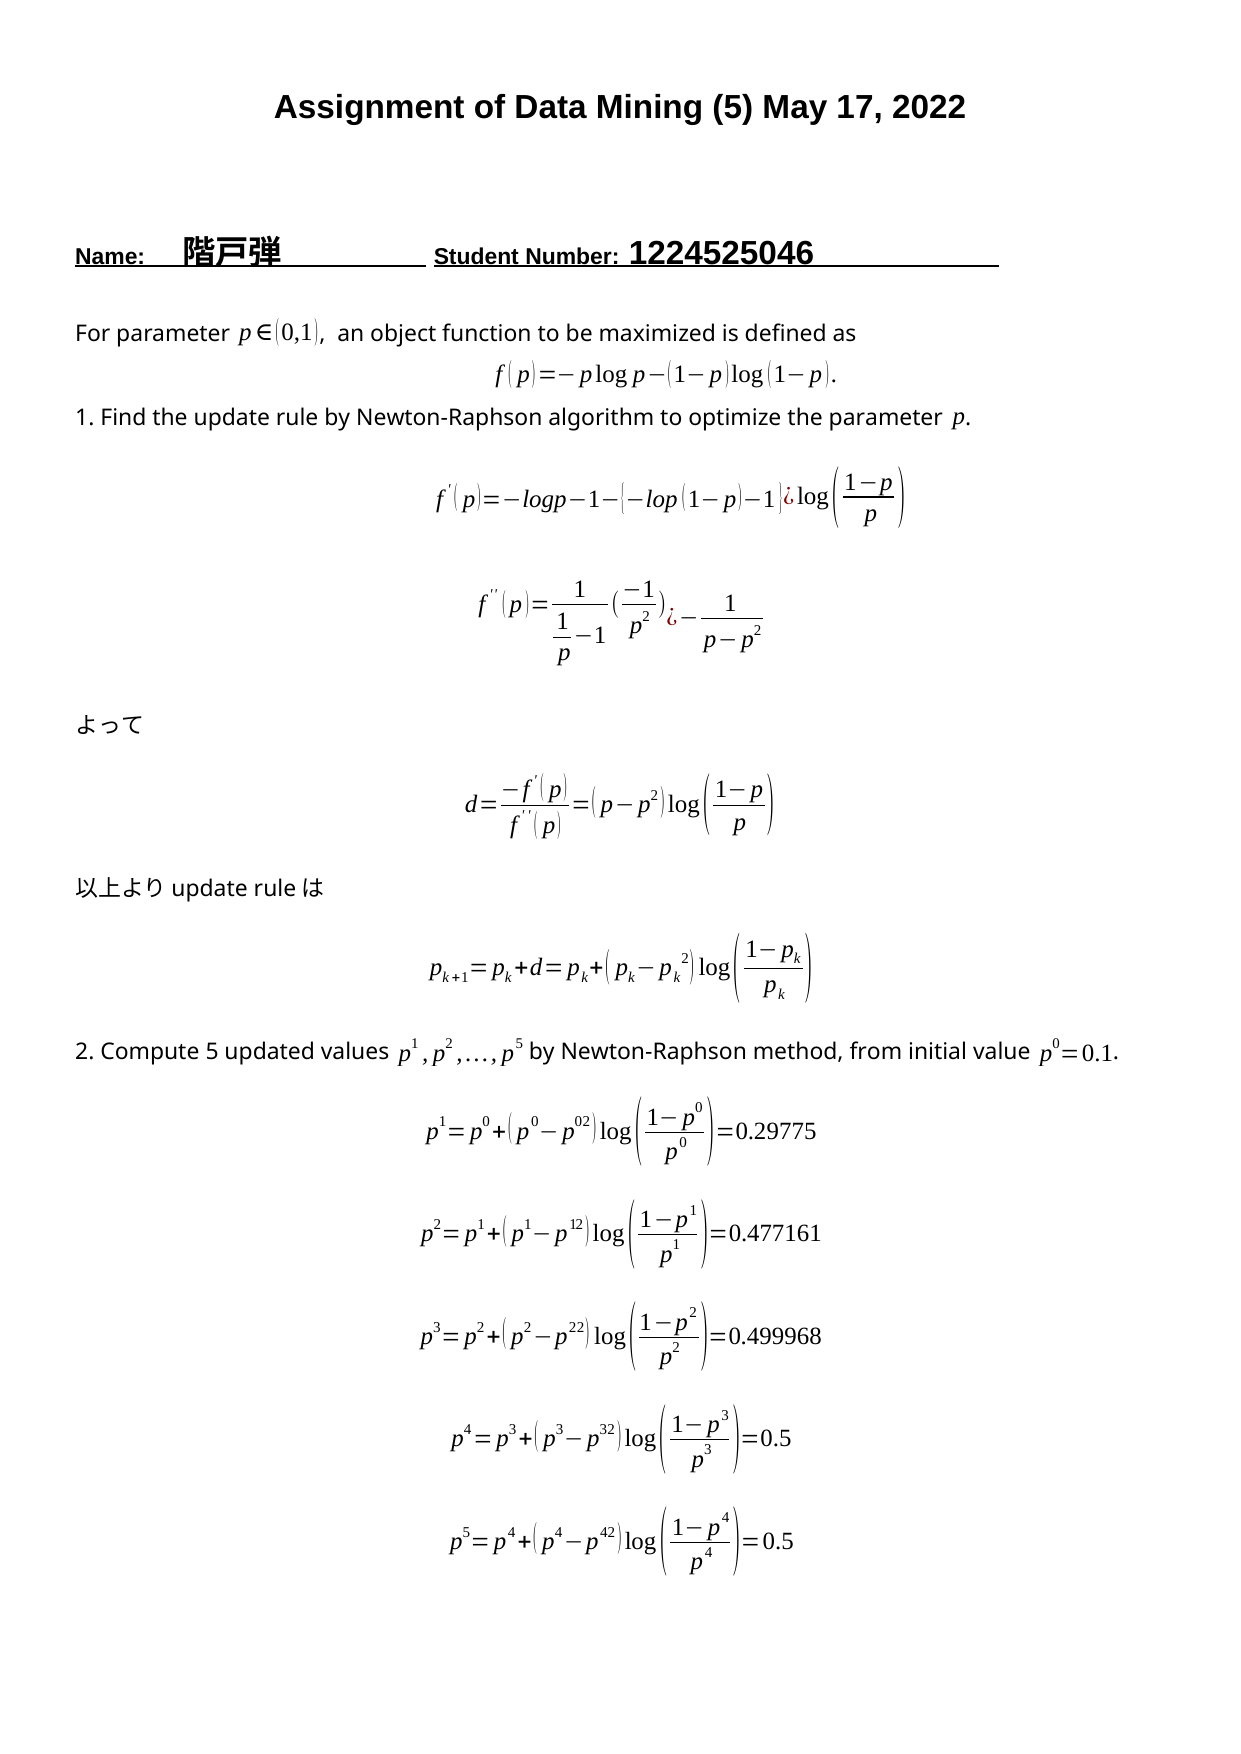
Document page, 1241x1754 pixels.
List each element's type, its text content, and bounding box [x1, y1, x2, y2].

text 以上よりupdate ruleは [75, 866, 1165, 908]
text 1. Find the update rule by Newton-Raphson algorithm to optimize the parameter . [75, 395, 1165, 437]
text よって [75, 703, 1165, 744]
text Name: 階戸弾 Student Number: 1224525046 [75, 208, 1165, 291]
text For parameter , an object function to be maximized is defined as [75, 312, 1165, 353]
text Assignment of Data Mining (5) May 17, 2022 [75, 85, 1165, 127]
text 2. Compute 5 updated values by Newton-Raphson method, from initial value . [75, 1029, 1165, 1071]
